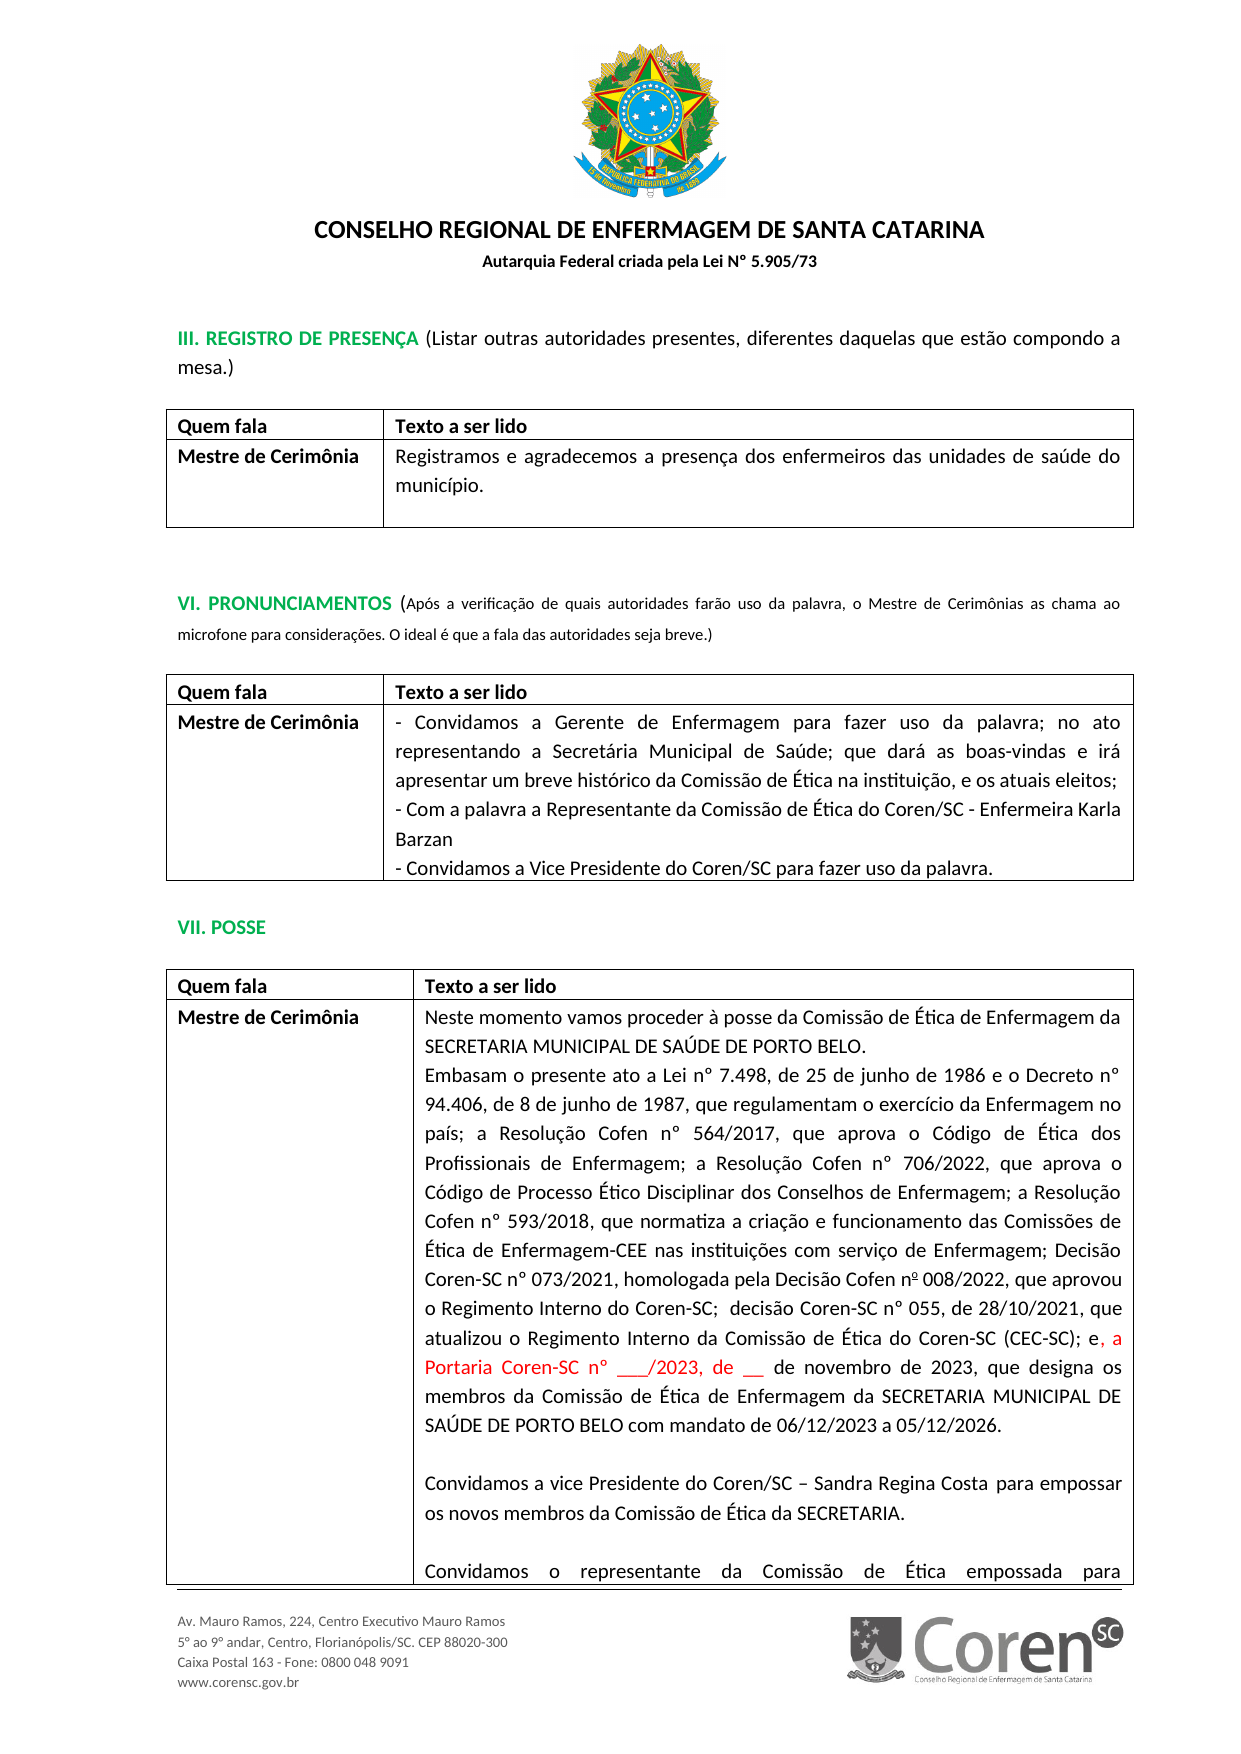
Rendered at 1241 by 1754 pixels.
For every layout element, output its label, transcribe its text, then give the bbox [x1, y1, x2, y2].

picture [603, 179, 627, 192]
table_header Texto a ser lido [384, 410, 1133, 439]
picture [573, 44, 727, 198]
picture [623, 177, 632, 183]
table_header Quem fala [167, 410, 383, 439]
text VII. POSSE [177, 911, 1122, 940]
text VI. PRONUNCIAMENTOS (Após a verificação de quais autoridades farão uso da palavra, o Mestre de Cerimônias as chama ao microfone para considerações. O ideal é que a fala das autoridades seja breve.) [177, 587, 1122, 645]
table_cell Mestre de Cerimônia [167, 705, 383, 880]
table_header Texto a ser lido [414, 970, 1133, 999]
table_header Quem fala [167, 970, 413, 999]
picture [609, 170, 621, 179]
table_cell Mestre de Cerimônia [167, 1000, 413, 1583]
picture [842, 1606, 1126, 1690]
table_cell Registramos e agradecemos a presença dos enfermeiros das unidades de saúde do município. [384, 440, 1133, 527]
table_cell - Convidamos a Gerente de Enfermagem para fazer uso da palavra; no ato representando a Secretária Municipal de Saúde; que dará as boas-vindas e irá apresentar um breve histórico da Comissão de Ética na instituição, e os atuais eleitos; - Com a palavra a Representante da Comissão de Ética do Coren/SC - Enfermeira Karla Barzan - Convidamos a Vice Presidente do Coren/SC para fazer uso da palavra. [384, 705, 1133, 880]
table_cell Mestre de Cerimônia [167, 440, 383, 527]
text III. REGISTRO DE PRESENÇA (Listar outras autoridades presentes, diferentes daquelas que estão compondo a mesa.) [177, 321, 1122, 379]
table_header Quem fala [167, 675, 383, 704]
table_header Texto a ser lido [384, 675, 1133, 704]
